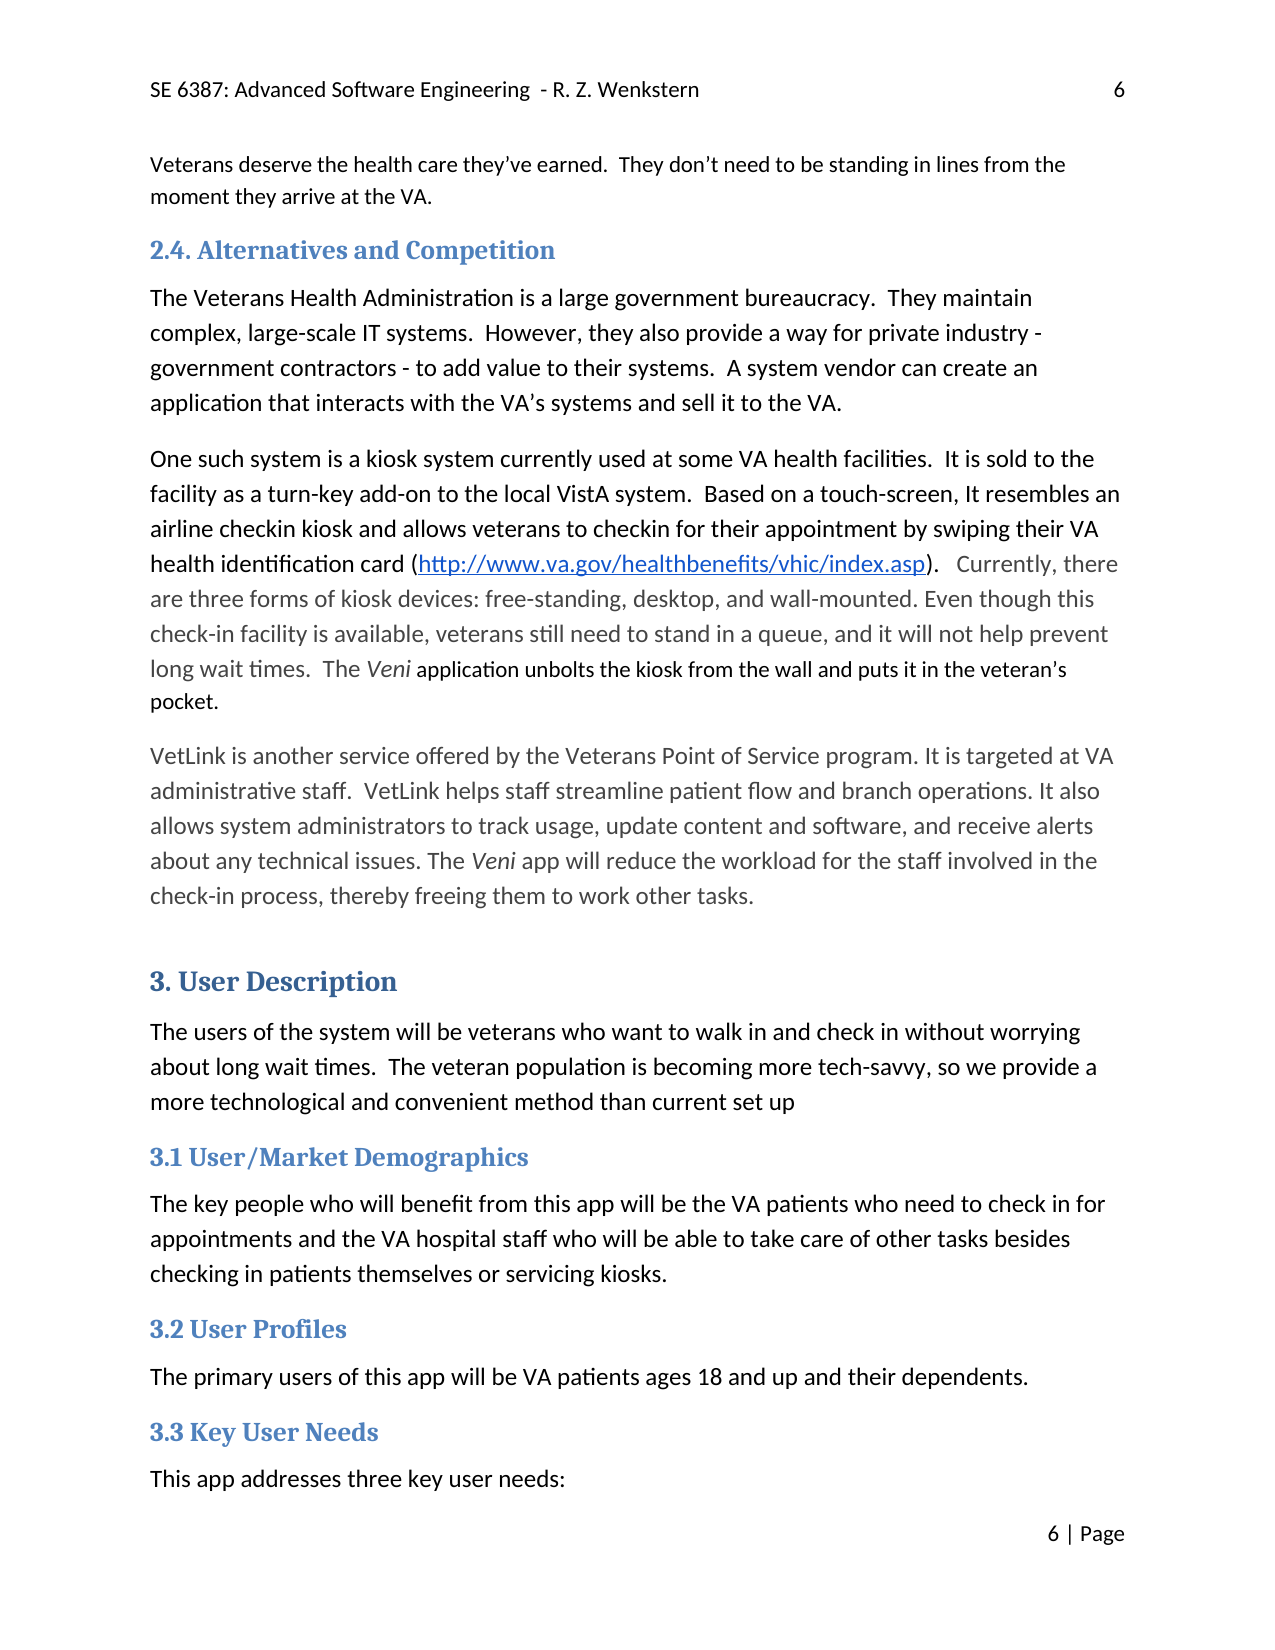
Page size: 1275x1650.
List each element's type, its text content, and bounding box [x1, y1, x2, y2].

subtitle 3.3 Key User Needs [150, 1417, 1125, 1448]
text One such system is a kiosk system currently used at some VA health facilities. It is sold to the facility as a turn-key add-on to the local VistA system. Based on a touch-screen, It resembles an airline checkin kiosk and allows veterans to checkin for their appointment by swiping their VA health identification card (http://www.va.gov/healthbenefits/vhic/index.asp). Currently, there are three forms of kiosk devices: free-standing, desktop, and wall-mounted. Even though this check-in facility is available, veterans still need to stand in a queue, and it will not help prevent long wait times. The Veni application unbolts the kiosk from the wall and puts it in the veteran’s pocket. [150, 443, 1125, 715]
subtitle 2.4. Alternatives and Competition [150, 235, 1125, 266]
text VetLink is another service offered by the Veterans Point of Service program. It is targeted at VA administrative staff. VetLink helps staff streamline patient flow and branch operations. It also allows system administrators to track usage, update content and software, and receive alerts about any technical issues. The Veni app will reduce the workload for the staff involved in the check-in process, thereby freeing them to work other tasks. [150, 740, 1125, 911]
text Veterans deserve the health care they’ve earned. They don’t need to be standing in lines from the moment they arrive at the VA. [150, 150, 1125, 210]
text The users of the system will be veterans who want to walk in and check in without worrying about long wait times. The veteran population is becoming more tech-savvy, so we provide a more technological and convenient method than current set up [150, 1016, 1125, 1116]
text The primary users of this app will be VA patients ages 18 and up and their dependents. [150, 1361, 1125, 1391]
text This app addresses three key user needs: [150, 1463, 1125, 1494]
subtitle 3. User Description [150, 965, 1125, 999]
subtitle 3.1 User/Market Demographics [150, 1142, 1125, 1173]
subtitle 3.2 User Profiles [150, 1314, 1125, 1345]
text The Veterans Health Administration is a large government bureaucracy. They maintain complex, large-scale IT systems. However, they also provide a way for private industry - government contractors - to add value to their systems. A system vendor can create an application that interacts with the VA’s systems and sell it to the VA. [150, 282, 1125, 417]
text The key people who will benefit from this app will be the VA patients who need to check in for appointments and the VA hospital staff who will be able to take care of other tasks besides checking in patients themselves or servicing kiosks. [150, 1188, 1125, 1289]
